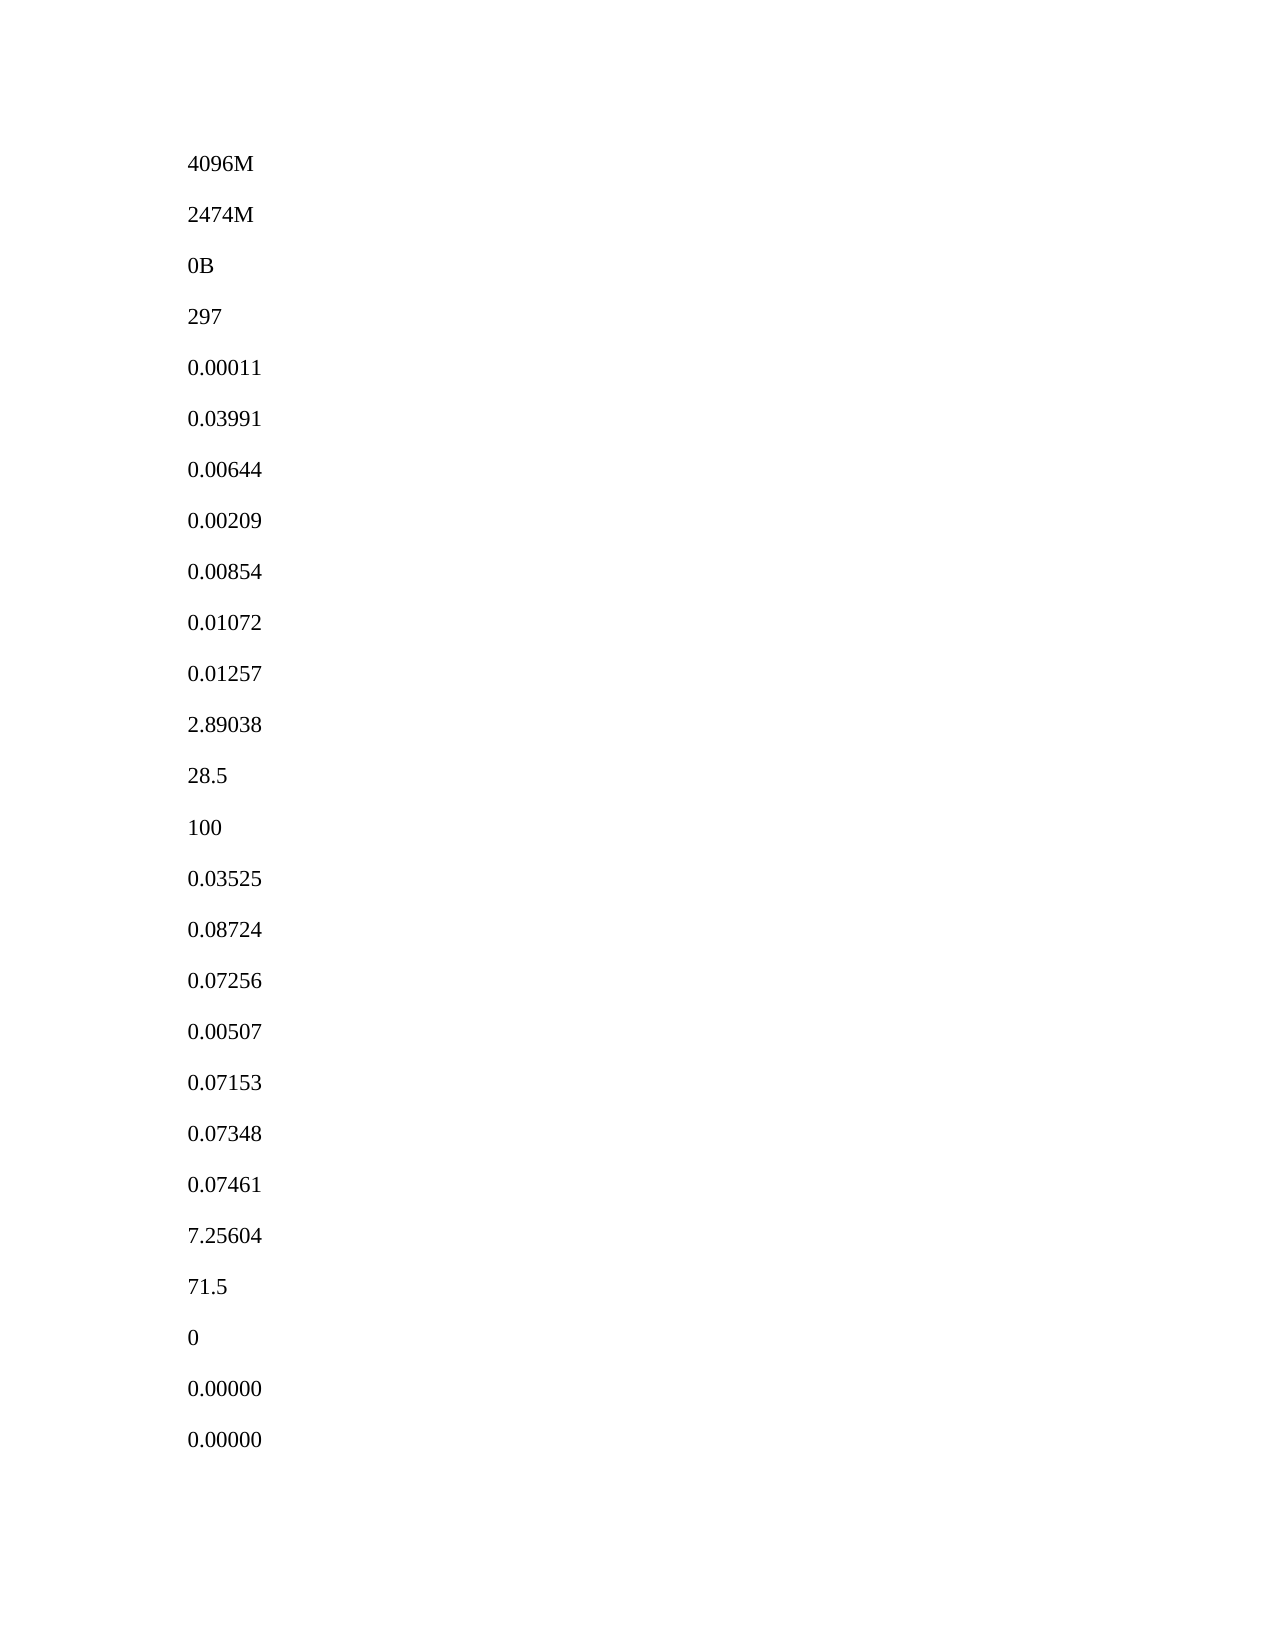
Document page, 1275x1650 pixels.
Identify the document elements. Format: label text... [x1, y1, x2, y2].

table_cell 0B [176, 252, 1076, 303]
table_cell 0.07461 [176, 1171, 1076, 1222]
table_cell 0.00854 [176, 558, 1076, 609]
table_cell 0.00507 [176, 1018, 1076, 1069]
table_cell 297 [176, 303, 1076, 354]
table_cell 0.00209 [176, 507, 1076, 558]
table_cell 0.01072 [176, 609, 1076, 660]
table_cell 0.00000 [176, 1375, 1076, 1426]
table_cell 0.03991 [176, 405, 1076, 456]
table_cell 2474M [176, 201, 1076, 252]
table_cell 28.5 [176, 763, 1076, 813]
table_cell 0.08724 [176, 916, 1076, 967]
table_cell 0.00011 [176, 354, 1076, 405]
table_cell 0.07348 [176, 1120, 1076, 1171]
table_cell 7.25604 [176, 1222, 1076, 1273]
table_cell 0.07153 [176, 1069, 1076, 1120]
table_header 4096M [176, 150, 1076, 201]
table_cell 0.03525 [176, 865, 1076, 916]
table_cell 71.5 [176, 1273, 1076, 1324]
table_cell 100 [176, 814, 1076, 864]
table_cell 0.01257 [176, 660, 1076, 711]
table_cell 0.07256 [176, 967, 1076, 1018]
table_cell 0.00644 [176, 456, 1076, 507]
table_cell 0 [176, 1324, 1076, 1375]
table_cell 2.89038 [176, 711, 1076, 762]
table_cell 0.00000 [176, 1426, 1076, 1477]
